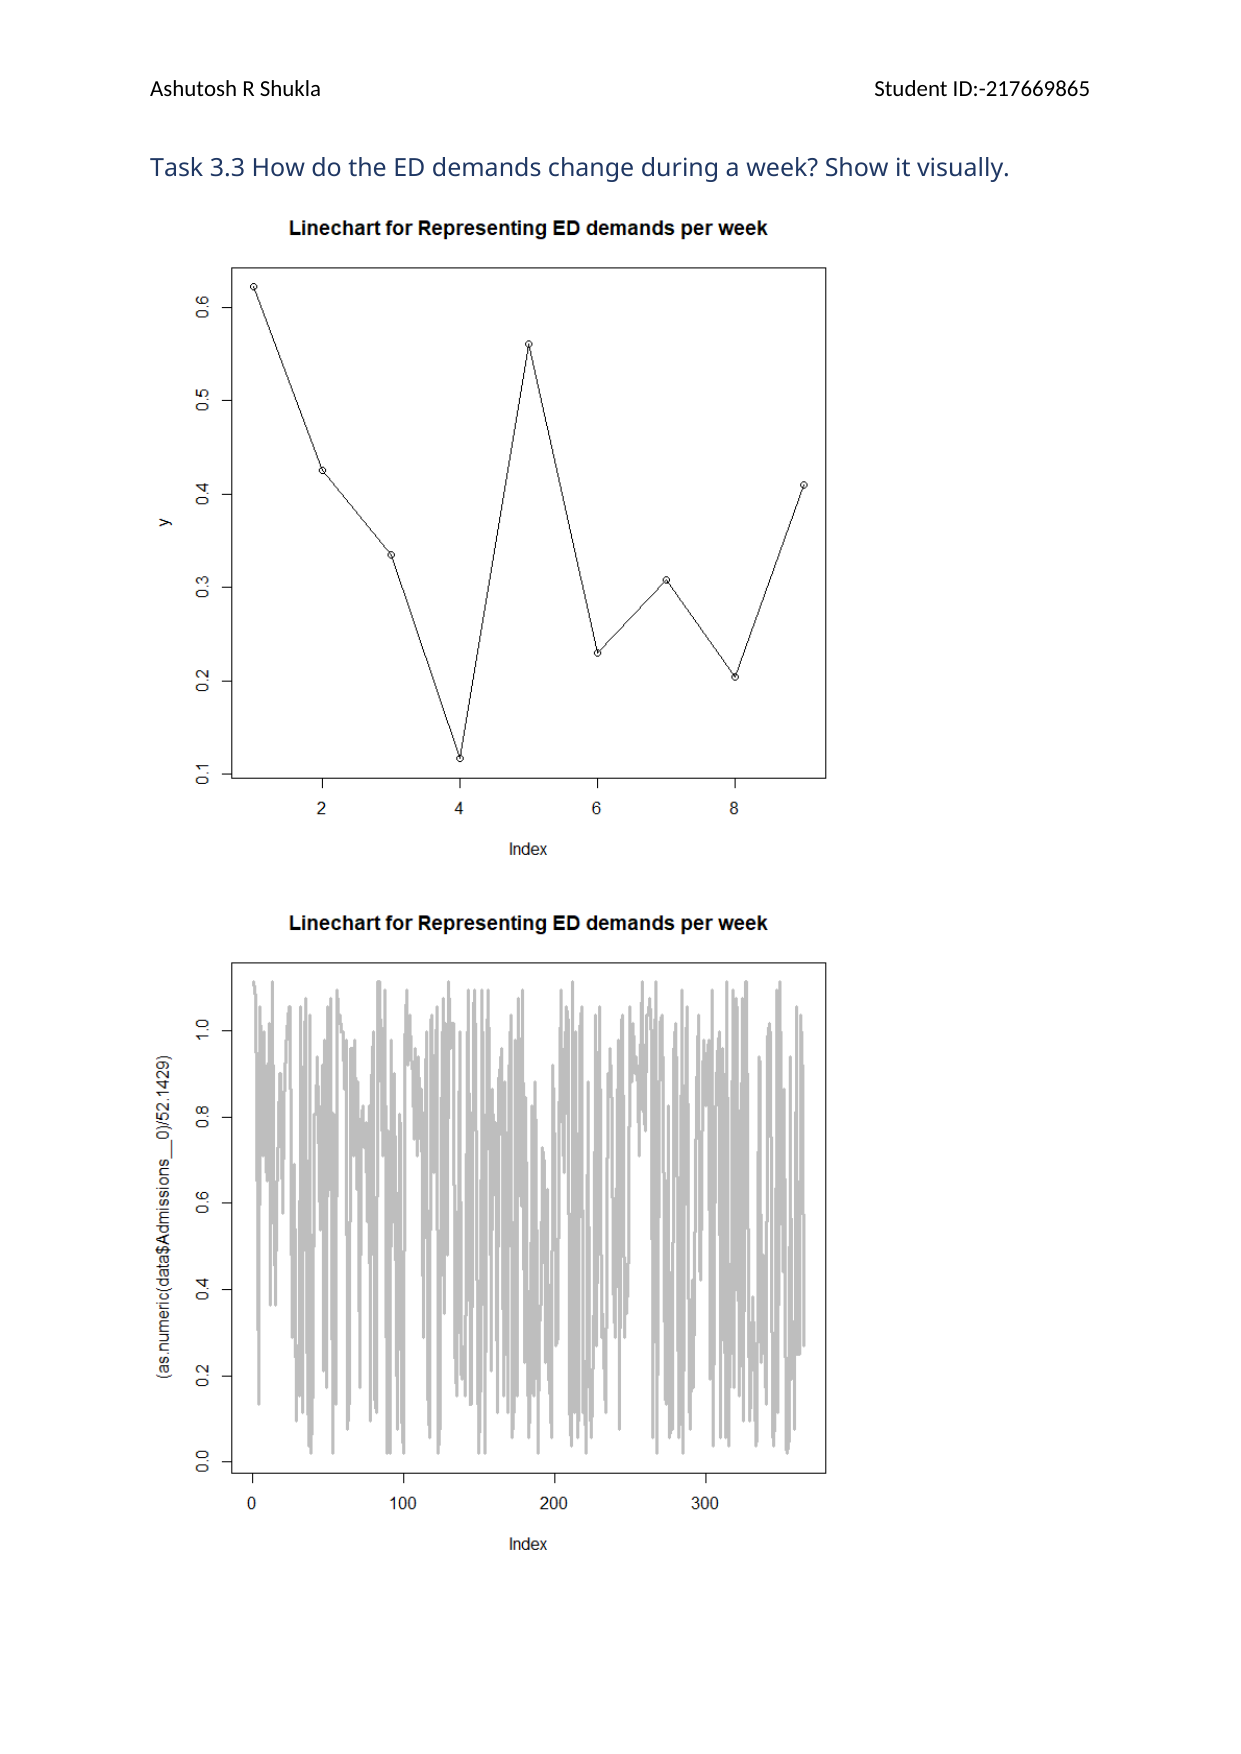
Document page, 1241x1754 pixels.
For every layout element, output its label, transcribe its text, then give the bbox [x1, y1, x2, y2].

picture [150, 186, 868, 880]
subtitle Task 3.3 How do the ED demands change during a week? Show it visually. [150, 150, 1090, 184]
picture [150, 881, 868, 1575]
